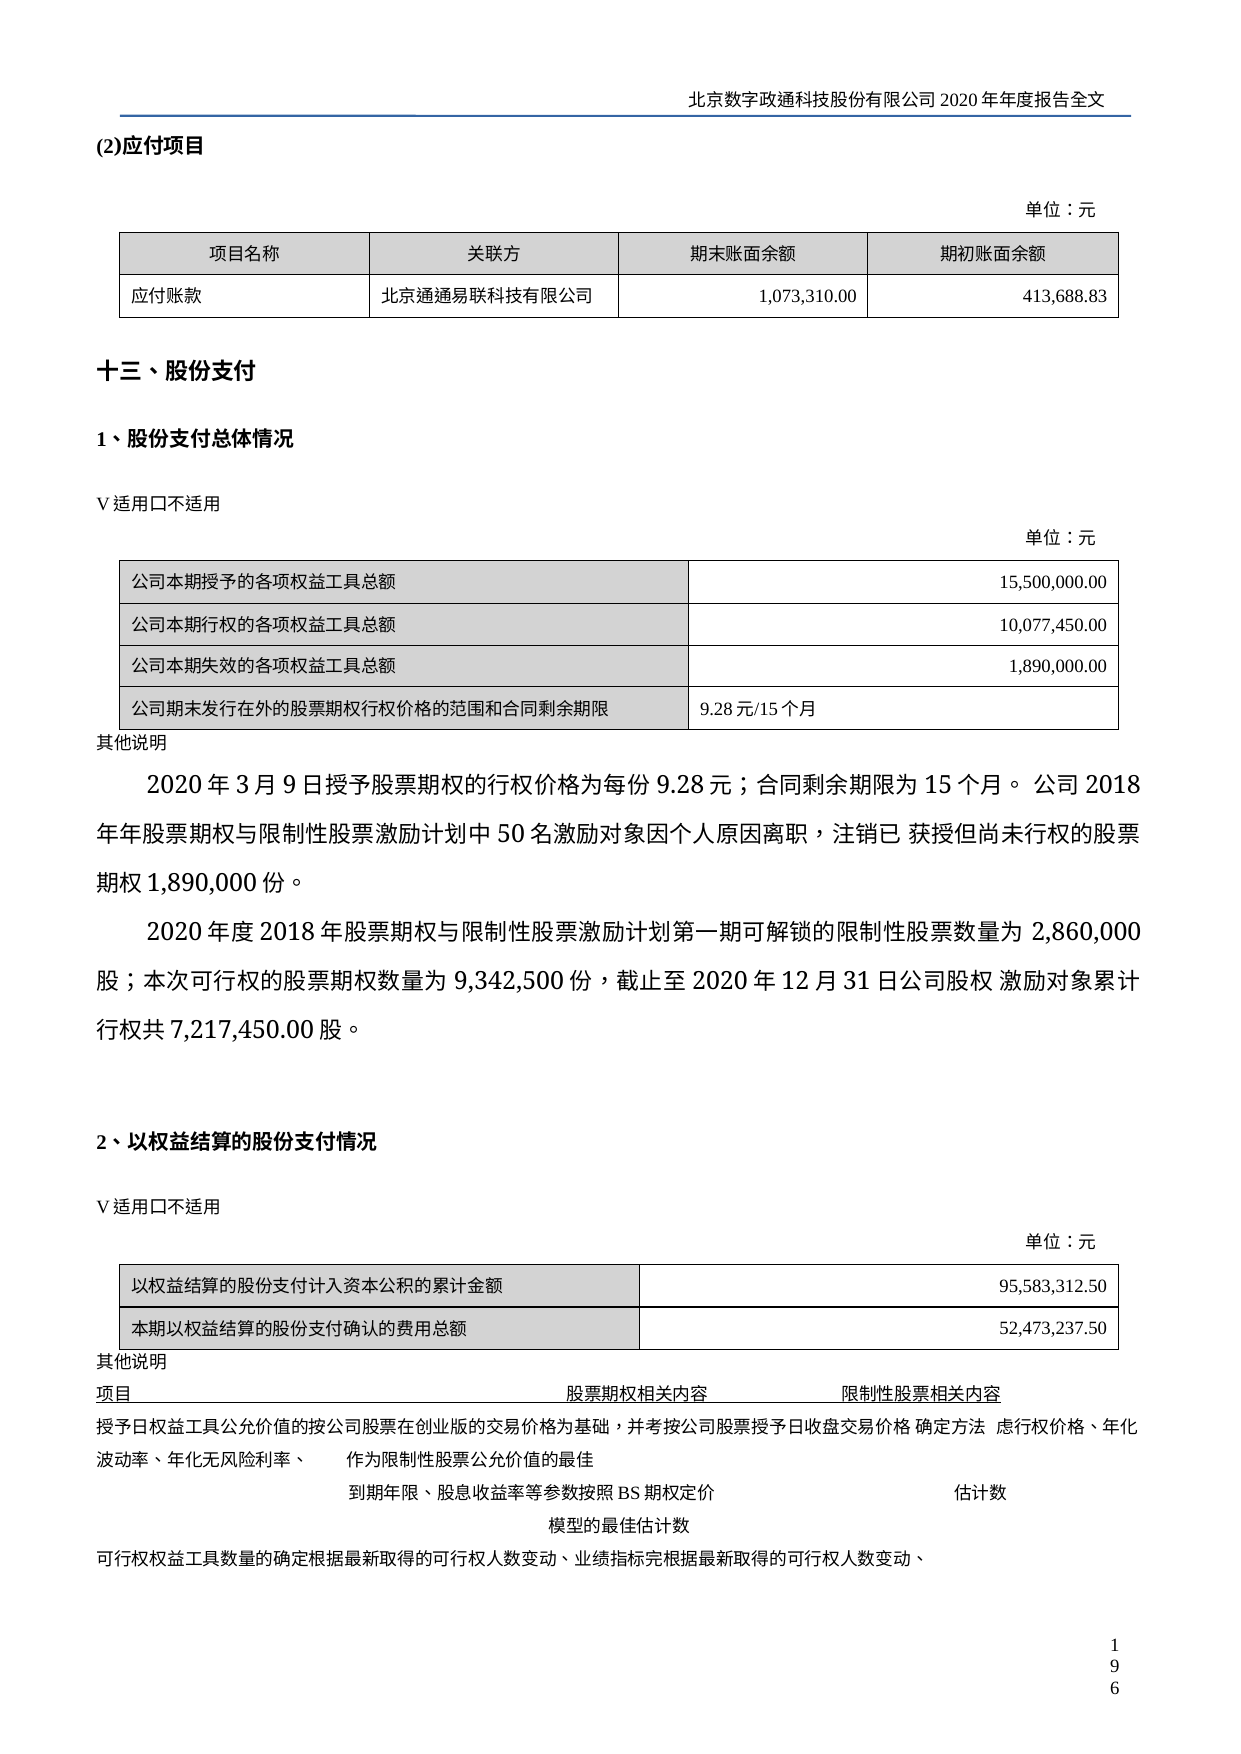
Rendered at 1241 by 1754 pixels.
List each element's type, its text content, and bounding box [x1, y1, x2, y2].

text 2、以权益结算的股份支付情况 [96, 1127, 1141, 1156]
text 单位：元 [1025, 197, 1141, 221]
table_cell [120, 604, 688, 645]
text (2)应付项目 [96, 131, 1141, 159]
text 授予日权益工具公允价值的按公司股票在创业版的交易价格为基础，并考按公司股票授予日收盘交易价格 确定方法 虑行权价格、年化波动率、年化无风险利率、 作为限制性股票公允价值的最佳 [96, 1407, 1141, 1473]
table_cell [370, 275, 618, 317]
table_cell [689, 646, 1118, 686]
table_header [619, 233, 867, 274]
text 其他说明 [96, 730, 1141, 754]
text 单位：元 [1025, 526, 1141, 550]
text 项目 股票期权相关内容 限制性股票相关内容 [96, 1374, 1141, 1407]
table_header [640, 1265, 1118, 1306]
text 2020年3月9日授予股票期权的行权价格为每份9.28元；合同剩余期限为15个月。 公司2018年年股票期权与限制性股票激励计划中50名激励对象因个人原因离职，注销已 获授但尚未行权的股票期权1,890,000份。 [96, 754, 1141, 901]
text 十三、股份支付 [96, 355, 1141, 386]
text V适用口不适用 [96, 1193, 1141, 1219]
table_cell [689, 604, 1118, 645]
text 1、股份支付总体情况 [96, 424, 1141, 452]
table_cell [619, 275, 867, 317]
text V适用口不适用 [96, 490, 1141, 515]
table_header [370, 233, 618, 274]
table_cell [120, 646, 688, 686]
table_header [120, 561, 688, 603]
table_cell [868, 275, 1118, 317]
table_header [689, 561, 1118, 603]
text 单位：元 [1025, 1229, 1141, 1253]
text 2020年度2018年股票期权与限制性股票激励计划第一期可解锁的限制性股票数量为 2,860,000股；本次可行权的股票期权数量为9,342,500份，截止至2020年12月31日公司股权 激励对象累计行权共7,217,450.00股。 [96, 901, 1141, 1048]
text 其他说明 [96, 1350, 1141, 1374]
text 到期年限、股息收益率等参数按照BS期权定价 估计数 [348, 1473, 1141, 1506]
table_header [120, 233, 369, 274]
text 可行权权益工具数量的确定根据最新取得的可行权人数变动、业绩指标完根据最新取得的可行权人数变动、 [96, 1539, 1141, 1572]
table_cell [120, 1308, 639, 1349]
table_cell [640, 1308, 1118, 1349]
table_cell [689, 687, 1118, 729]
text 模型的最佳估计数 [96, 1506, 1141, 1539]
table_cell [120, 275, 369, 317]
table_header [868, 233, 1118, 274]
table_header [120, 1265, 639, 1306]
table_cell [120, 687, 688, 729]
